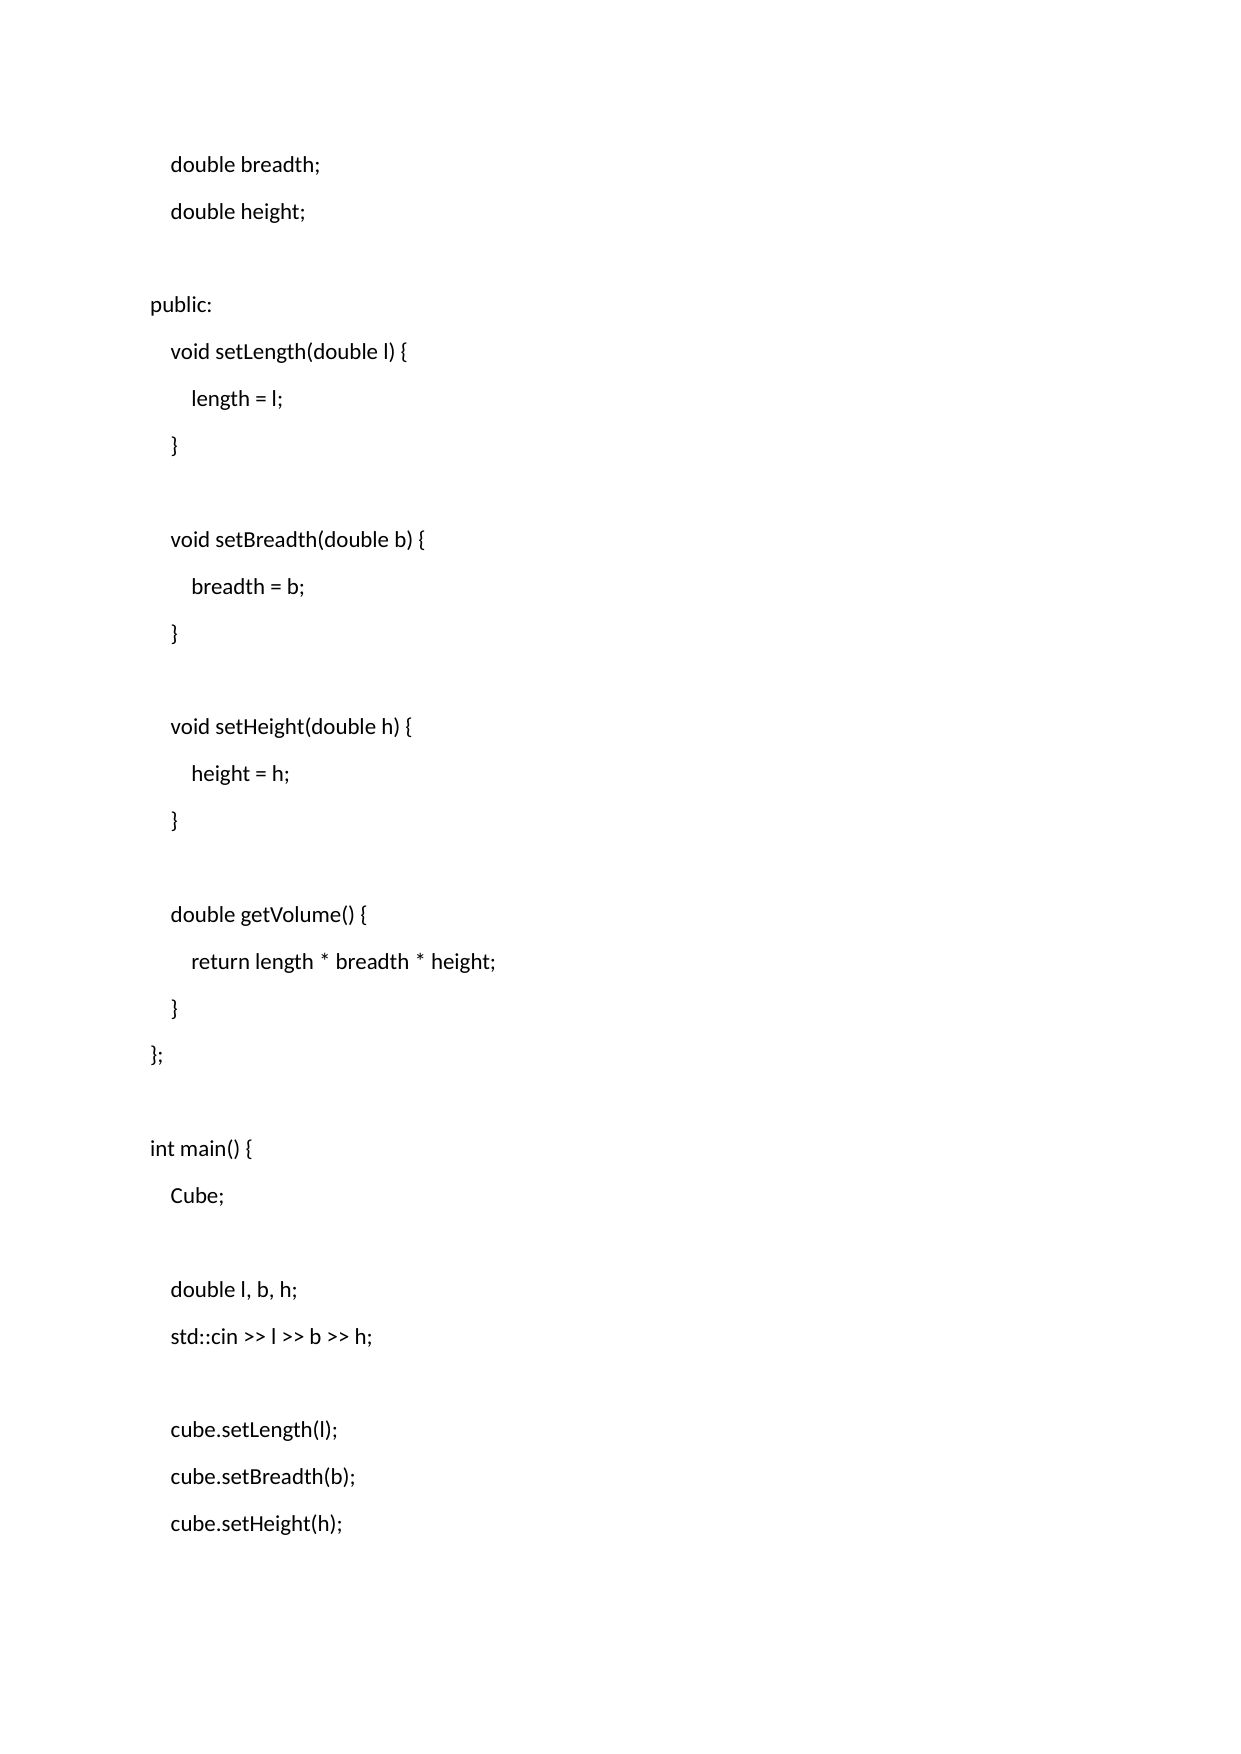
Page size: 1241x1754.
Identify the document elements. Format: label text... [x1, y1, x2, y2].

text double height; [150, 197, 1090, 225]
text }; [150, 1041, 1090, 1069]
text breadth = b; [150, 572, 1090, 600]
text double getVolume() { [150, 900, 1090, 928]
text cube.setBreadth(b); [150, 1462, 1090, 1491]
text } [150, 619, 1090, 647]
text height = h; [150, 759, 1090, 787]
text std::cin >> l >> b >> h; [150, 1322, 1090, 1350]
text cube.setHeight(h); [150, 1509, 1090, 1537]
text void setHeight(double h) { [150, 712, 1090, 741]
text cube.setLength(l); [150, 1416, 1090, 1444]
text void setBreadth(double b) { [150, 525, 1090, 553]
text } [150, 806, 1090, 834]
text return length * breadth * height; [150, 947, 1090, 975]
text double breadth; [150, 150, 1090, 178]
text length = l; [150, 384, 1090, 412]
text } [150, 431, 1090, 459]
text void setLength(double l) { [150, 337, 1090, 366]
text double l, b, h; [150, 1275, 1090, 1303]
text int main() { [150, 1134, 1090, 1162]
text Cube; [150, 1181, 1090, 1209]
text } [150, 994, 1090, 1022]
text public: [150, 291, 1090, 319]
